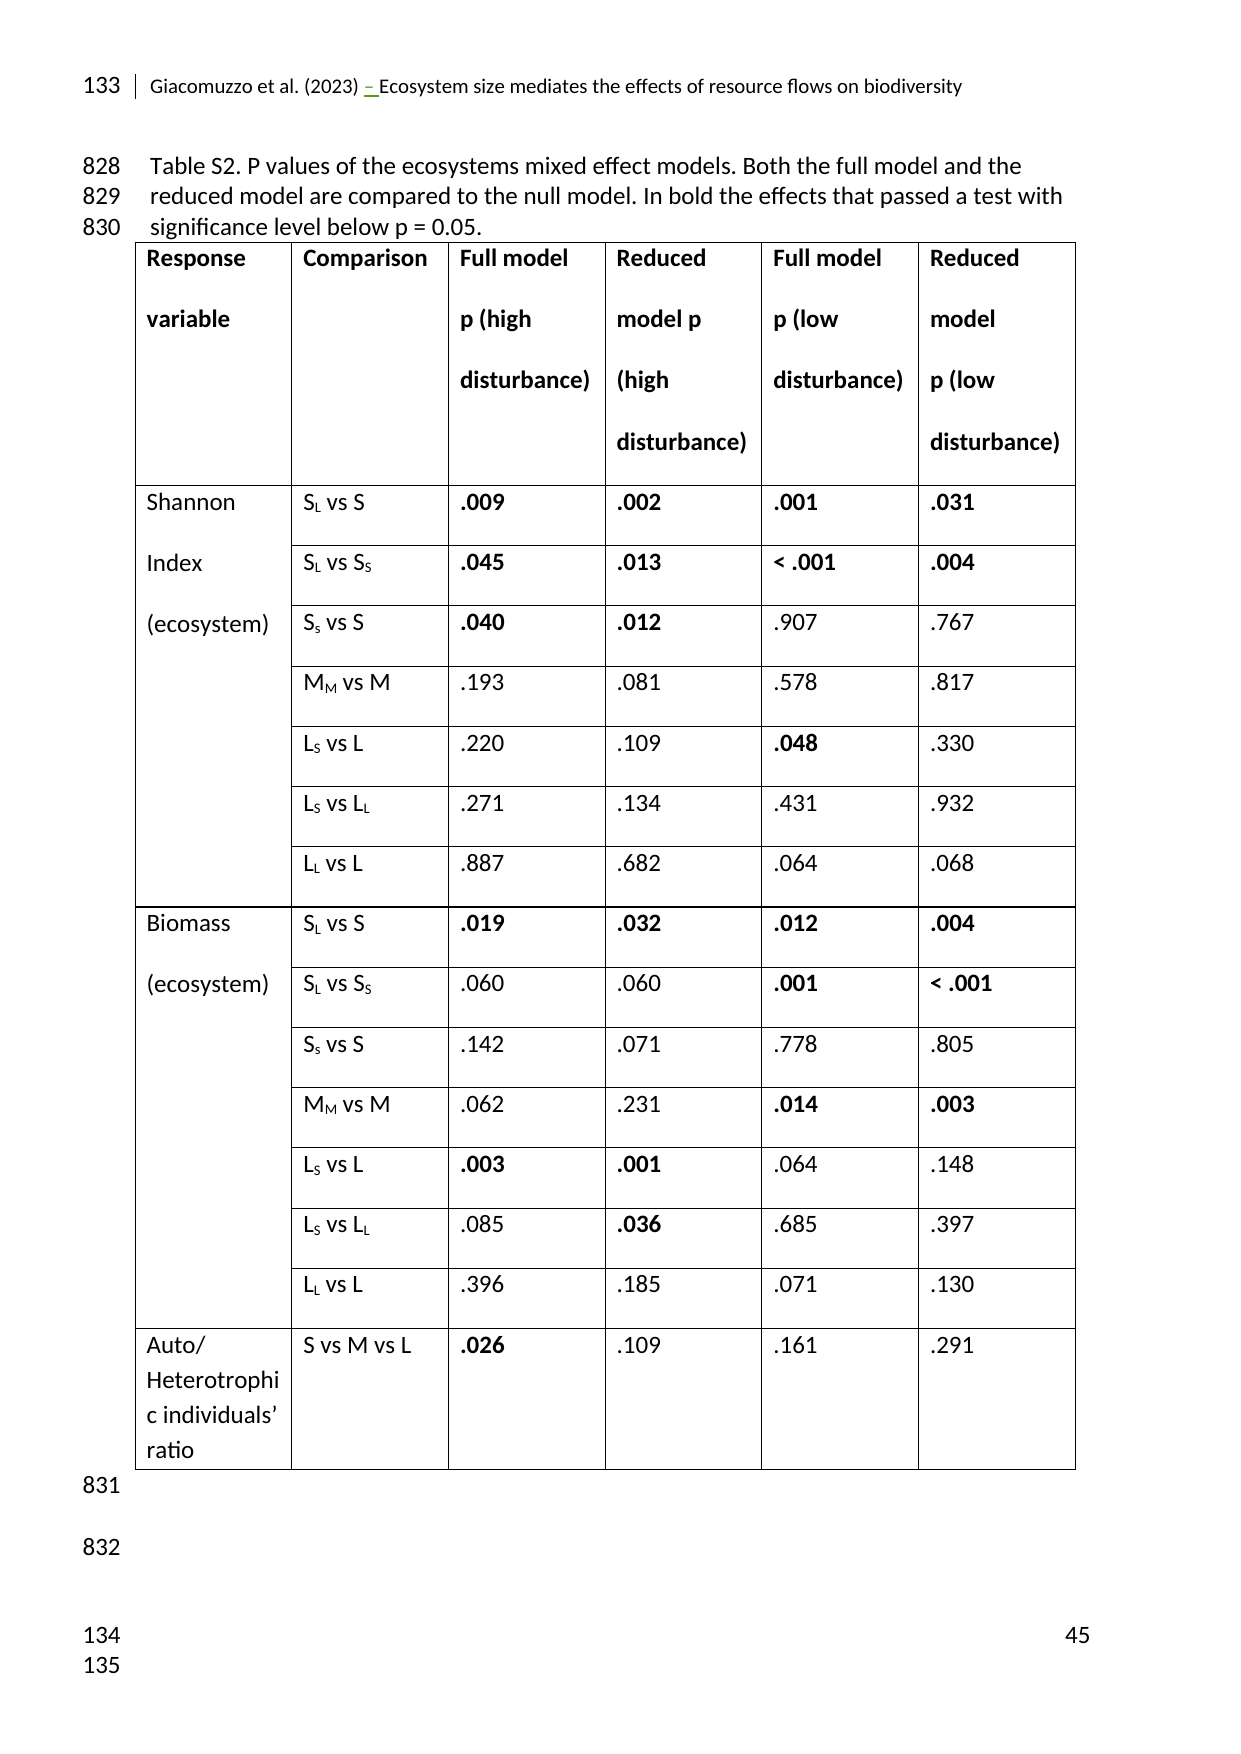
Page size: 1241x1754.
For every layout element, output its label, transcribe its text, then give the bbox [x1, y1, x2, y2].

table_cell .048 [762, 727, 918, 786]
table_cell .012 [762, 908, 918, 967]
table_cell .068 [919, 847, 1075, 906]
table_cell .193 [449, 667, 605, 726]
table_cell .142 [449, 1028, 605, 1087]
table_cell .001 [762, 486, 918, 545]
table_cell LL vs L [292, 1269, 448, 1328]
table_cell .805 [919, 1028, 1075, 1087]
table_cell .045 [449, 546, 605, 605]
table_cell .001 [762, 968, 918, 1027]
table_header Reduced model p (high disturbance) [606, 243, 761, 485]
table_header Reduced model p (low disturbance) [919, 243, 1075, 485]
table_cell .036 [606, 1209, 761, 1268]
table_cell LS vs LL [292, 1209, 448, 1268]
table_cell .932 [919, 787, 1075, 846]
table_cell MM vs M [292, 667, 448, 726]
table_cell .002 [606, 486, 761, 545]
table_cell .161 [762, 1329, 918, 1469]
table_cell .148 [919, 1148, 1075, 1207]
text Table S2. P values of the ecosystems mixed effect models. Both the full model and the reduced model are compared to the null model. In bold the effects that passed a test with significance level below p = 0.05. [150, 150, 1090, 242]
table_cell .004 [919, 546, 1075, 605]
table_cell .767 [919, 606, 1075, 666]
table_cell .109 [606, 727, 761, 786]
table_cell .271 [449, 787, 605, 846]
table_cell .085 [449, 1209, 605, 1268]
table_cell .185 [606, 1269, 761, 1328]
table_cell .220 [449, 727, 605, 786]
table_cell .081 [606, 667, 761, 726]
table_cell .231 [606, 1088, 761, 1147]
table_cell < .001 [762, 546, 918, 605]
table_cell .907 [762, 606, 918, 666]
table_cell Ss vs S [292, 606, 448, 666]
table_cell .040 [449, 606, 605, 666]
table_cell .060 [449, 968, 605, 1027]
table_cell .014 [762, 1088, 918, 1147]
table_cell .887 [449, 847, 605, 906]
table_cell .062 [449, 1088, 605, 1147]
table_cell .060 [606, 968, 761, 1027]
table_cell .004 [919, 908, 1075, 967]
table_cell Auto/Heterotrophic individuals’ ratio [136, 1329, 291, 1469]
table_cell .001 [606, 1148, 761, 1207]
table_cell Shannon Index (ecosystem) [136, 486, 291, 906]
table_cell .019 [449, 908, 605, 967]
table_cell .130 [919, 1269, 1075, 1328]
table_cell S vs M vs L [292, 1329, 448, 1469]
table_cell .134 [606, 787, 761, 846]
table_header Full model p (high disturbance) [449, 243, 605, 485]
table_cell .064 [762, 1148, 918, 1207]
table_cell .431 [762, 787, 918, 846]
table_header Response variable [136, 243, 291, 485]
table_cell .071 [606, 1028, 761, 1087]
table_cell .578 [762, 667, 918, 726]
table_cell .009 [449, 486, 605, 545]
table_cell .397 [919, 1209, 1075, 1268]
table_cell < .001 [919, 968, 1075, 1027]
table_cell .012 [606, 606, 761, 666]
table_cell LS vs L [292, 727, 448, 786]
table_cell SL vs SS [292, 546, 448, 605]
table_cell Ss vs S [292, 1028, 448, 1087]
table_header Full model p (low disturbance) [762, 243, 918, 485]
table_cell .109 [606, 1329, 761, 1469]
table_cell LS vs L [292, 1148, 448, 1207]
table_cell .330 [919, 727, 1075, 786]
table_cell SL vs SS [292, 968, 448, 1027]
table_cell LS vs LL [292, 787, 448, 846]
table_cell .032 [606, 908, 761, 967]
table_cell LL vs L [292, 847, 448, 906]
table_cell .003 [449, 1148, 605, 1207]
table_cell .778 [762, 1028, 918, 1087]
table_cell .026 [449, 1329, 605, 1469]
table_cell Biomass (ecosystem) [136, 908, 291, 1328]
table_cell .013 [606, 546, 761, 605]
table_cell .003 [919, 1088, 1075, 1147]
table_cell SL vs S [292, 486, 448, 545]
table_cell .031 [919, 486, 1075, 545]
table_cell .071 [762, 1269, 918, 1328]
table_cell MM vs M [292, 1088, 448, 1147]
table_cell .817 [919, 667, 1075, 726]
table_cell .685 [762, 1209, 918, 1268]
table_cell .064 [762, 847, 918, 906]
table_cell .396 [449, 1269, 605, 1328]
table_cell .291 [919, 1329, 1075, 1469]
table_header Comparison [292, 243, 448, 485]
table_cell .682 [606, 847, 761, 906]
table_cell SL vs S [292, 908, 448, 967]
